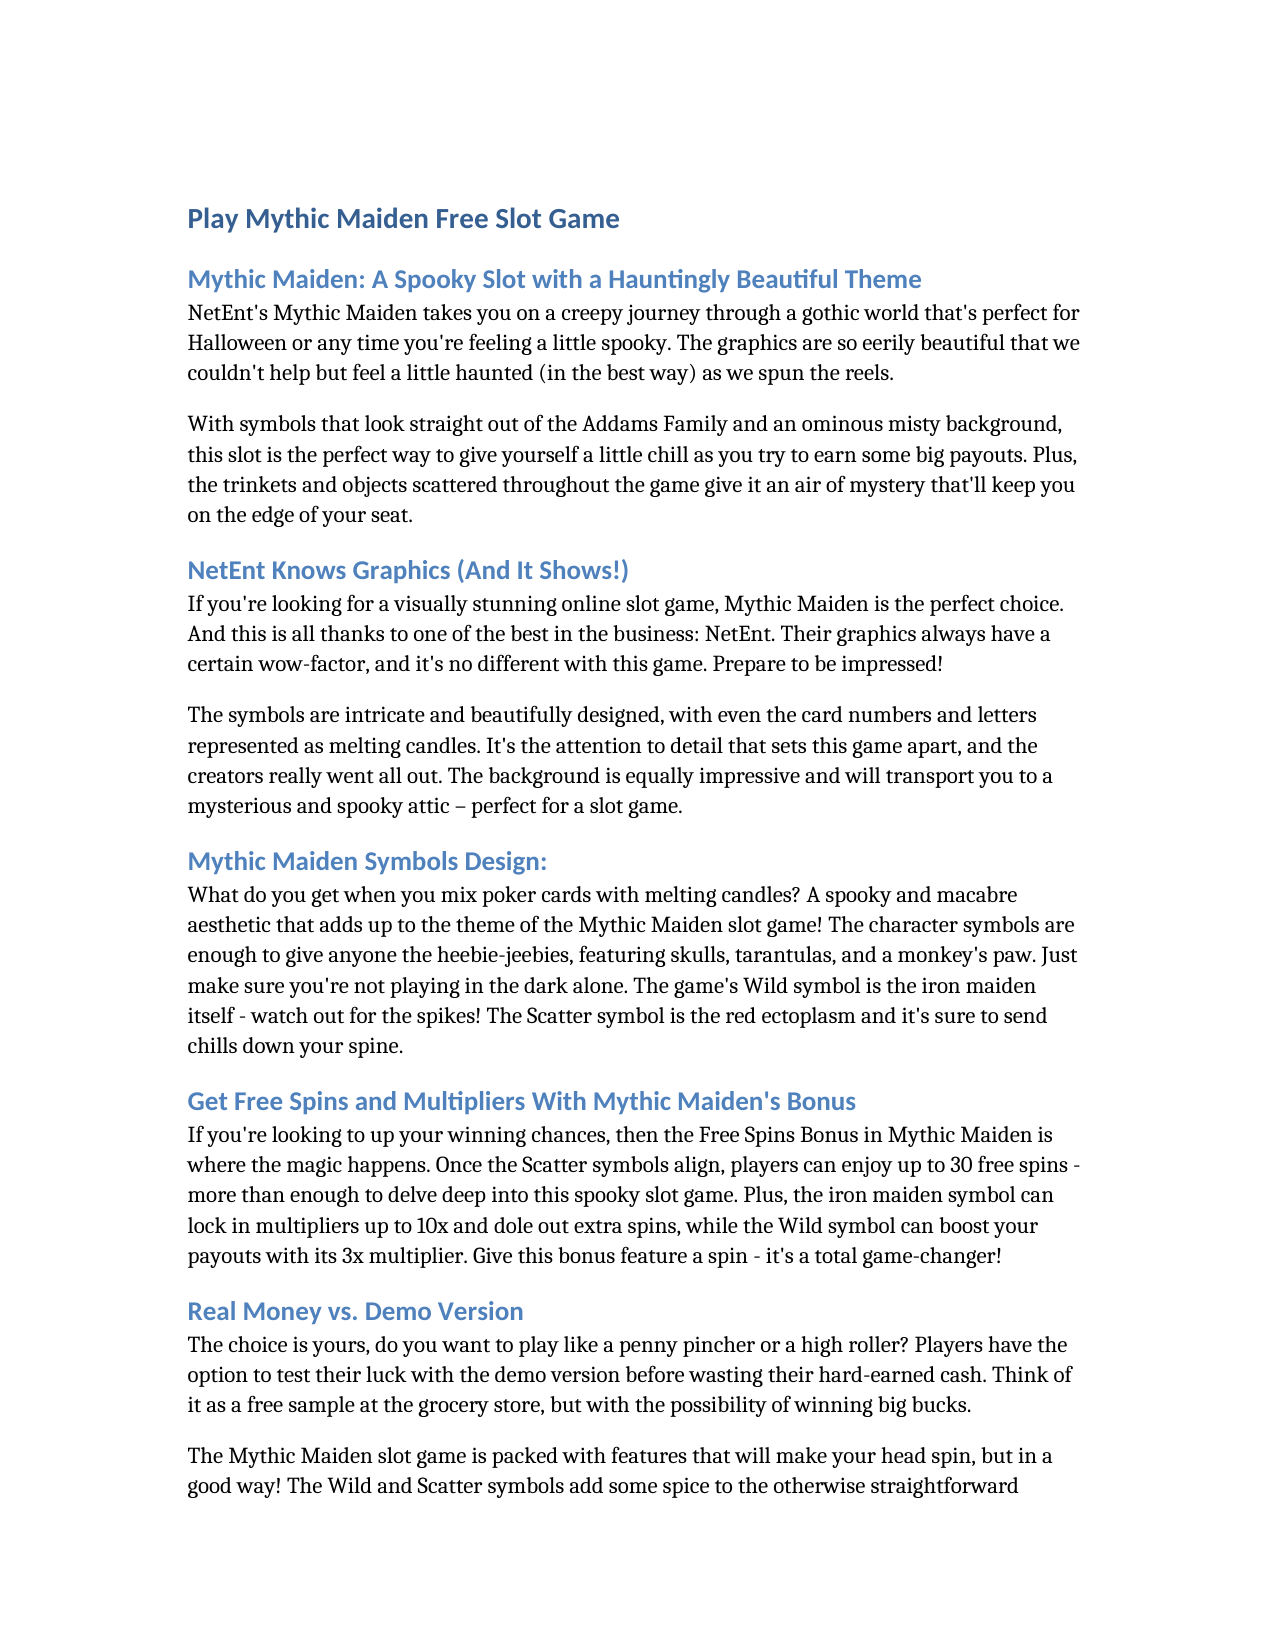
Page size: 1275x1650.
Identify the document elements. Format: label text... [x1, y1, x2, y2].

subtitle Get Free Spins and Multipliers With Mythic Maiden's Bonus [187, 1084, 1087, 1117]
text What do you get when you mix poker cards with melting candles? A spooky and macabre aesthetic that adds up to the theme of the Mythic Maiden slot game! The character symbols are enough to give anyone the heebie-jeebies, featuring skulls, tarantulas, and a monkey's paw. Just make sure you're not playing in the dark alone. The game's Wild symbol is the iron maiden itself - watch out for the spikes! The Scatter symbol is the red ectoplasm and it's sure to send chills down your spine. [187, 882, 1087, 1059]
text With symbols that look straight out of the Addams Family and an ominous misty background, this slot is the perfect way to give yourself a little chill as you try to earn some big payouts. Plus, the trinkets and objects scattered throughout the game give it an air of mystery that'll keep you on the edge of your seat. [187, 411, 1087, 528]
text The symbols are intricate and beautifully designed, with even the card numbers and letters represented as melting candles. It's the attention to detail that sets this game apart, and the creators really went all out. The background is equally impressive and will transport you to a mysterious and spooky attic – perfect for a slot game. [187, 702, 1087, 819]
text If you're looking for a visually stunning online slot game, Mythic Maiden is the perfect choice. And this is all thanks to one of the best in the business: NetEnt. Their graphics always have a certain wow-factor, and it's no different with this game. Prepare to be impressed! [187, 591, 1087, 677]
subtitle NetEnt Knows Graphics (And It Shows!) [187, 553, 1087, 586]
subtitle Mythic Maiden Symbols Design: [187, 844, 1087, 877]
text If you're looking to up your winning chances, then the Free Spins Bonus in Mythic Maiden is where the magic happens. Once the Scatter symbols align, players can enjoy up to 30 free spins - more than enough to delve deep into this spooky slot game. Plus, the iron maiden symbol can lock in multipliers up to 10x and dole out extra spins, while the Wild symbol can boost your payouts with its 3x multiplier. Give this bonus feature a spin - it's a total game-changer! [187, 1122, 1087, 1269]
text NetEnt's Mythic Maiden takes you on a creepy journey through a gothic world that's perfect for Halloween or any time you're feeling a little spooky. The graphics are so eerily beautiful that we couldn't help but feel a little haunted (in the best way) as we spun the reels. [187, 300, 1087, 386]
subtitle Mythic Maiden: A Spooky Slot with a Hauntingly Beautiful Theme [187, 262, 1087, 295]
subtitle Real Money vs. Demo Version [187, 1294, 1087, 1327]
subtitle Play Mythic Maiden Free Slot Game [187, 200, 1087, 236]
text The choice is yours, do you want to play like a penny pincher or a high roller? Players have the option to test their luck with the demo version before wasting their hard-earned cash. Think of it as a free sample at the grocery store, but with the possibility of winning big bucks. [187, 1332, 1087, 1418]
